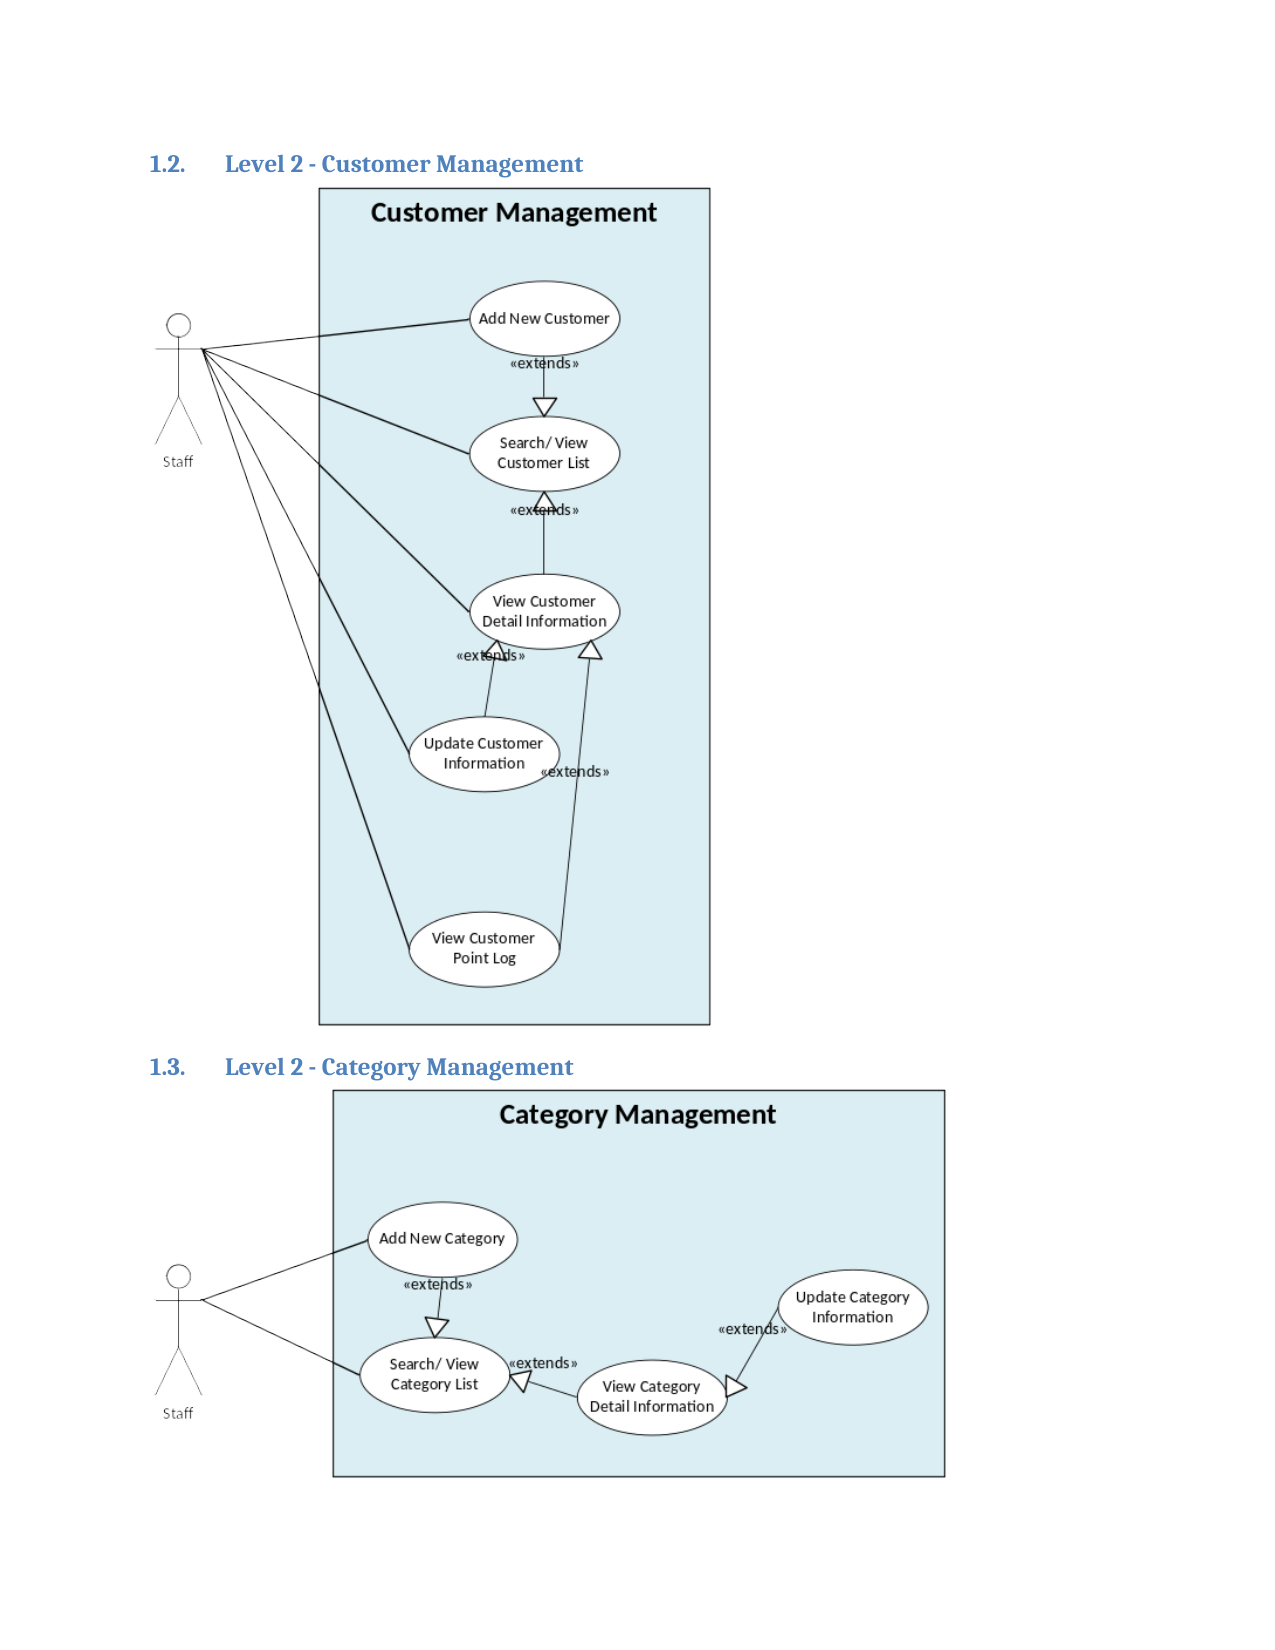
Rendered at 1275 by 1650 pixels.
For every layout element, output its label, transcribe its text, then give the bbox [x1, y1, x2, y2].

subtitle Level 2 - Category Management [150, 1052, 1125, 1081]
subtitle Level 2 - Customer Management [150, 150, 1125, 179]
